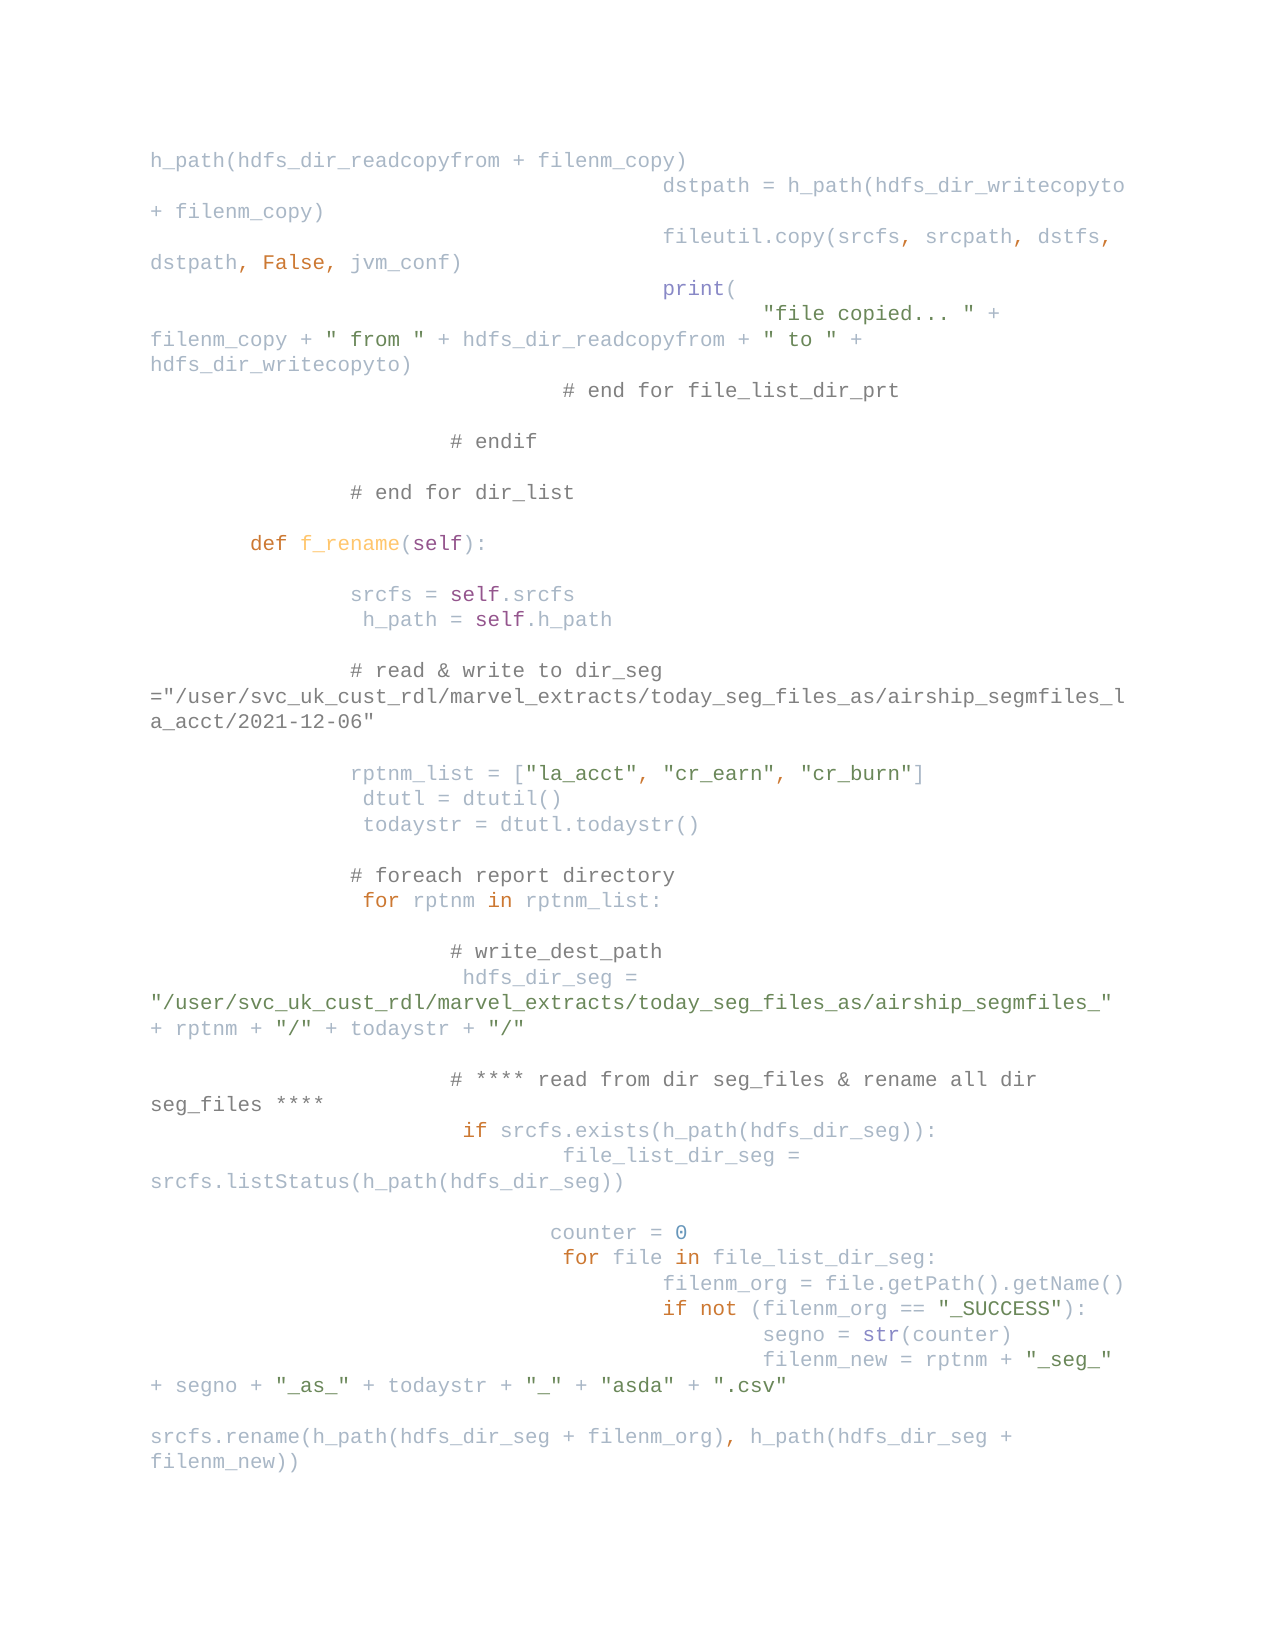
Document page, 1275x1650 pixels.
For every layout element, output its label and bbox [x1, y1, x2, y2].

text [150, 150, 1125, 1475]
